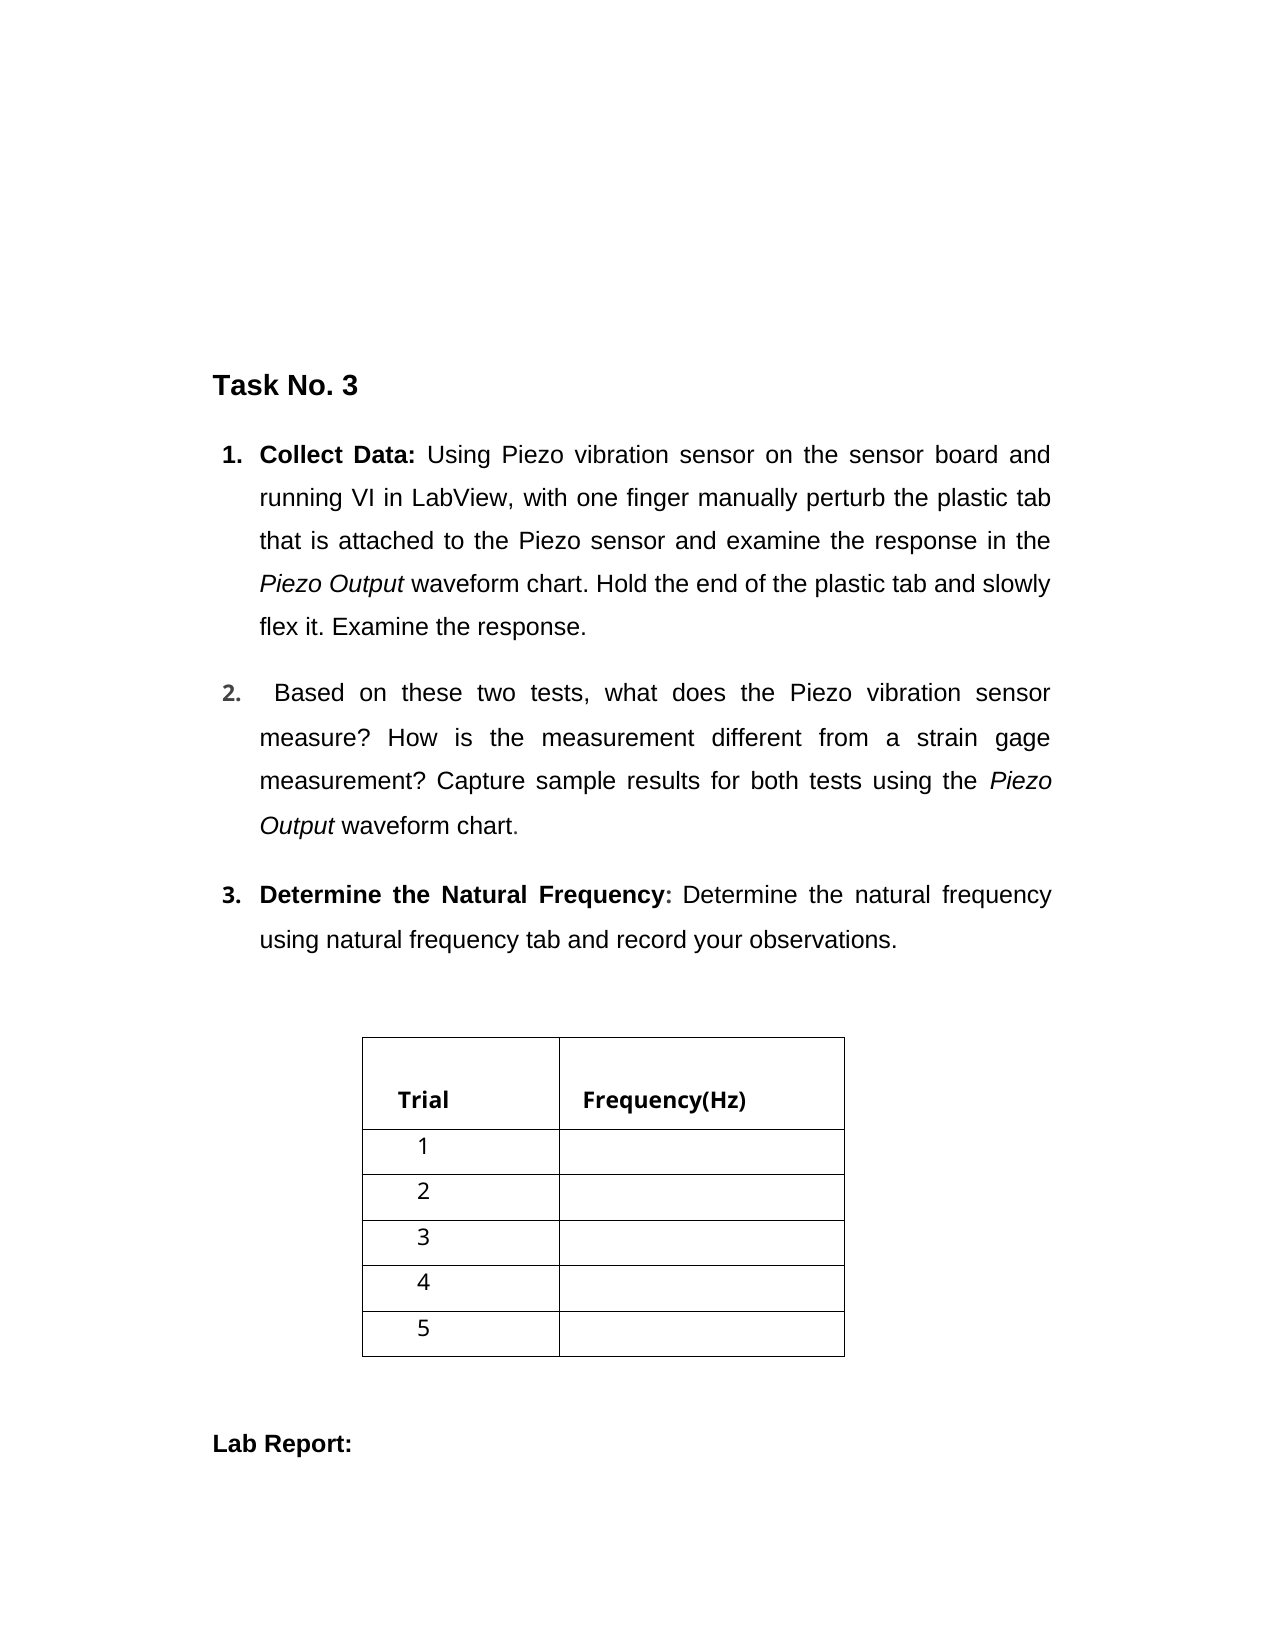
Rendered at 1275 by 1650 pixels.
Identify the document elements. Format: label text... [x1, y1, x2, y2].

table_cell [560, 1312, 844, 1356]
text Lab Report: [212, 1428, 1052, 1457]
table_cell [560, 1266, 844, 1311]
table_cell 1 [363, 1130, 559, 1174]
table_cell 4 [363, 1266, 559, 1311]
table_cell 3 [363, 1221, 559, 1265]
list Determine the Natural Frequency: Determine the natural frequency using natural frequency tab and record your observations. [222, 879, 1052, 953]
list Based on these two tests, what does the Piezo vibration sensor measure? How is the measurement different from a strain gage measurement? Capture sample results for both tests using the Piezo Output waveform chart. [222, 677, 1052, 842]
table_cell 2 [363, 1175, 559, 1220]
table_header Frequency(Hz) [560, 1038, 844, 1129]
table_cell [560, 1175, 844, 1220]
table_cell 5 [363, 1312, 559, 1356]
text Task No. 3 [212, 367, 1052, 401]
table_header Trial [363, 1038, 559, 1129]
table_cell [560, 1221, 844, 1265]
table_cell [560, 1130, 844, 1174]
list Collect Data: Using Piezo vibration sensor on the sensor board and running VI in LabView, with one finger manually perturb the plastic tab that is attached to the Piezo sensor and examine the response in the Piezo Output waveform chart. Hold the end of the plastic tab and slowly flex it. Examine the response. [222, 440, 1052, 641]
